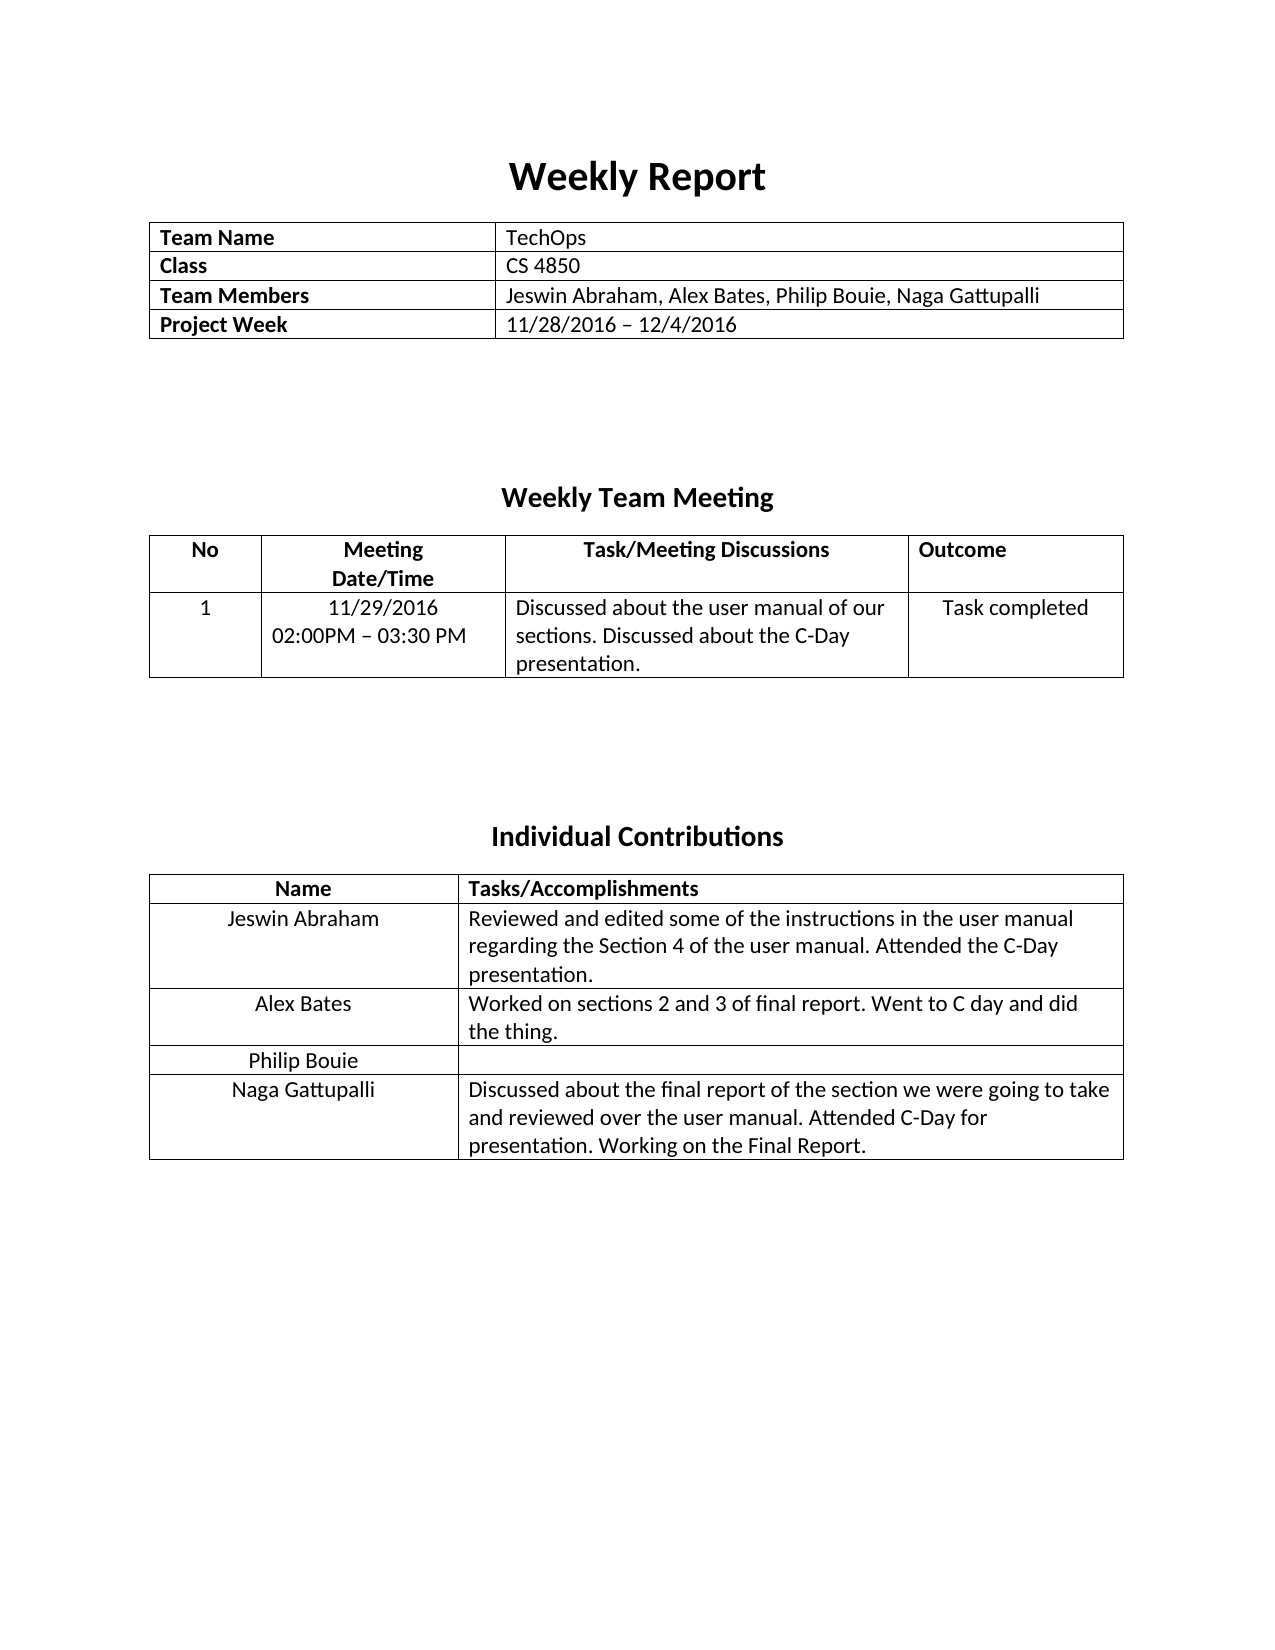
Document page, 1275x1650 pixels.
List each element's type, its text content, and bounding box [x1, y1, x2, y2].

table_cell Discussed about the final report of the section we were going to take and reviewed over the user manual. Attended C-Day for presentation. Working on the Final Report. [459, 1075, 1123, 1159]
text Individual Contributions [150, 818, 1125, 854]
table_cell Alex Bates [150, 989, 458, 1045]
table_header Team Name [150, 223, 495, 251]
table_header Meeting Date/Time [262, 536, 505, 592]
table_header Outcome [909, 536, 1123, 592]
text Weekly Report [150, 150, 1125, 201]
table_cell Class [150, 252, 495, 280]
table_header TechOps [496, 223, 1123, 251]
table_cell Philip Bouie [150, 1046, 458, 1074]
table_cell Team Members [150, 281, 495, 309]
table_cell Jeswin Abraham [150, 904, 458, 988]
table_cell 11/28/2016 – 12/4/2016 [496, 310, 1123, 338]
table_cell Discussed about the user manual of our sections. Discussed about the C-Day presentation. [506, 593, 908, 677]
table_cell CS 4850 [496, 252, 1123, 280]
table_cell Project Week [150, 310, 495, 338]
text Weekly Team Meeting [150, 479, 1125, 515]
table_header Name [150, 875, 458, 903]
table_cell 11/29/2016 02:00PM – 03:30 PM [262, 593, 505, 677]
table_header No [150, 536, 261, 592]
table_cell [459, 1046, 1123, 1074]
table_cell Jeswin Abraham, Alex Bates, Philip Bouie, Naga Gattupalli [496, 281, 1123, 309]
table_cell Reviewed and edited some of the instructions in the user manual regarding the Section 4 of the user manual. Attended the C-Day presentation. [459, 904, 1123, 988]
table_cell Task completed [909, 593, 1123, 677]
table_header Tasks/Accomplishments [459, 875, 1123, 903]
table_header Task/Meeting Discussions [506, 536, 908, 592]
table_cell Naga Gattupalli [150, 1075, 458, 1159]
table_cell Worked on sections 2 and 3 of final report. Went to C day and did the thing. [459, 989, 1123, 1045]
table_cell 1 [150, 593, 261, 677]
